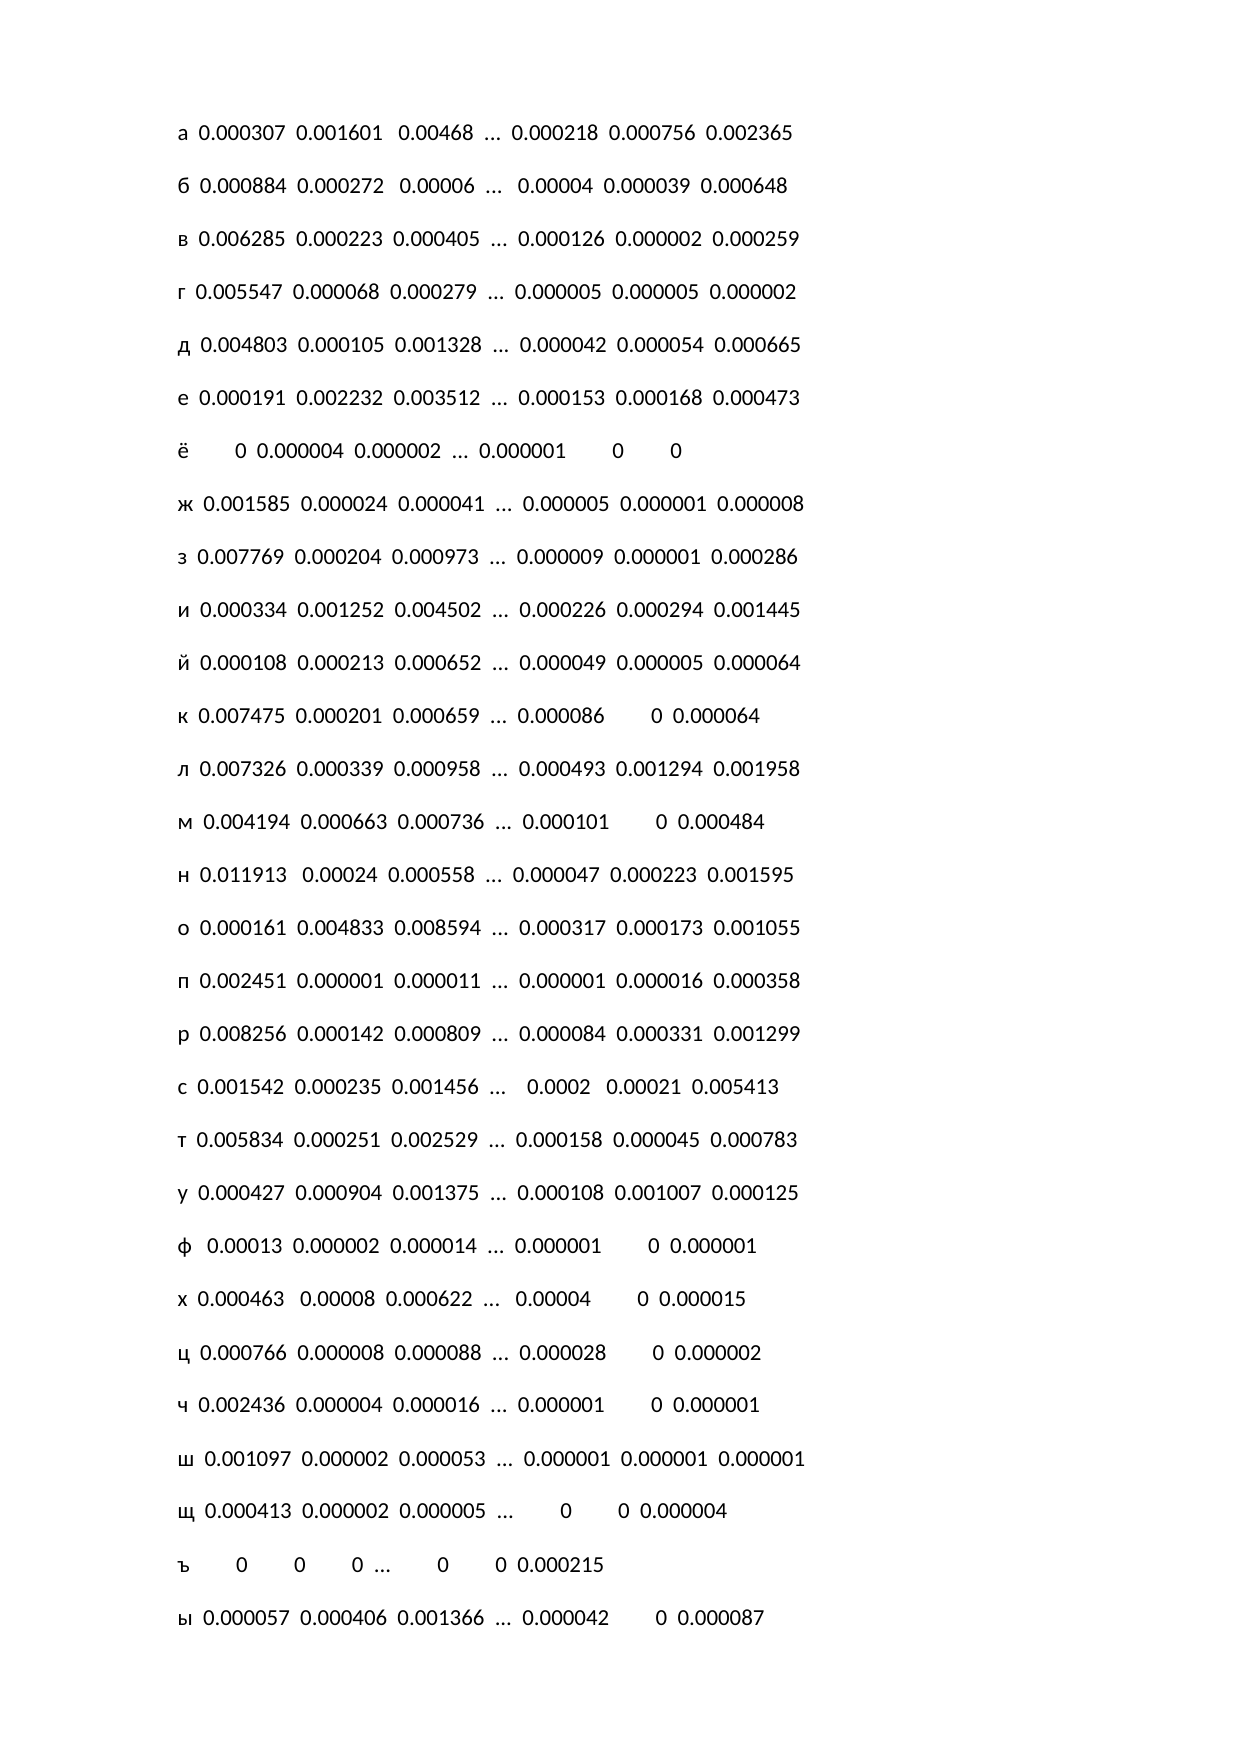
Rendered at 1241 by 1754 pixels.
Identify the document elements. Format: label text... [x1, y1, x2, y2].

text щ 0.000413 0.000002 0.000005 ... 0 0 0.000004 [177, 1497, 1152, 1525]
text ы 0.000057 0.000406 0.001366 ... 0.000042 0 0.000087 [177, 1603, 1152, 1631]
text х 0.000463 0.00008 0.000622 ... 0.00004 0 0.000015 [177, 1284, 1152, 1313]
text т 0.005834 0.000251 0.002529 ... 0.000158 0.000045 0.000783 [177, 1126, 1152, 1153]
text ж 0.001585 0.000024 0.000041 ... 0.000005 0.000001 0.000008 [177, 489, 1152, 517]
text п 0.002451 0.000001 0.000011 ... 0.000001 0.000016 0.000358 [177, 966, 1152, 994]
text н 0.011913 0.00024 0.000558 ... 0.000047 0.000223 0.001595 [177, 860, 1152, 888]
text а 0.000307 0.001601 0.00468 ... 0.000218 0.000756 0.002365 [177, 118, 1152, 146]
text д 0.004803 0.000105 0.001328 ... 0.000042 0.000054 0.000665 [177, 330, 1152, 358]
text м 0.004194 0.000663 0.000736 ... 0.000101 0 0.000484 [177, 807, 1152, 835]
text у 0.000427 0.000904 0.001375 ... 0.000108 0.001007 0.000125 [177, 1178, 1152, 1207]
text к 0.007475 0.000201 0.000659 ... 0.000086 0 0.000064 [177, 701, 1152, 729]
text о 0.000161 0.004833 0.008594 ... 0.000317 0.000173 0.001055 [177, 913, 1152, 941]
text ч 0.002436 0.000004 0.000016 ... 0.000001 0 0.000001 [177, 1391, 1152, 1419]
text и 0.000334 0.001252 0.004502 ... 0.000226 0.000294 0.001445 [177, 595, 1152, 623]
text ц 0.000766 0.000008 0.000088 ... 0.000028 0 0.000002 [177, 1338, 1152, 1366]
text б 0.000884 0.000272 0.00006 ... 0.00004 0.000039 0.000648 [177, 171, 1152, 199]
text з 0.007769 0.000204 0.000973 ... 0.000009 0.000001 0.000286 [177, 542, 1152, 570]
text в 0.006285 0.000223 0.000405 ... 0.000126 0.000002 0.000259 [177, 224, 1152, 252]
text с 0.001542 0.000235 0.001456 ... 0.0002 0.00021 0.005413 [177, 1072, 1152, 1101]
text ф 0.00013 0.000002 0.000014 ... 0.000001 0 0.000001 [177, 1232, 1152, 1259]
text ъ 0 0 0 ... 0 0 0.000215 [177, 1550, 1152, 1578]
text г 0.005547 0.000068 0.000279 ... 0.000005 0.000005 0.000002 [177, 277, 1152, 305]
text й 0.000108 0.000213 0.000652 ... 0.000049 0.000005 0.000064 [177, 648, 1152, 676]
text л 0.007326 0.000339 0.000958 ... 0.000493 0.001294 0.001958 [177, 754, 1152, 782]
text ш 0.001097 0.000002 0.000053 ... 0.000001 0.000001 0.000001 [177, 1444, 1152, 1472]
text р 0.008256 0.000142 0.000809 ... 0.000084 0.000331 0.001299 [177, 1019, 1152, 1047]
text ё 0 0.000004 0.000002 ... 0.000001 0 0 [177, 436, 1152, 464]
text е 0.000191 0.002232 0.003512 ... 0.000153 0.000168 0.000473 [177, 383, 1152, 411]
